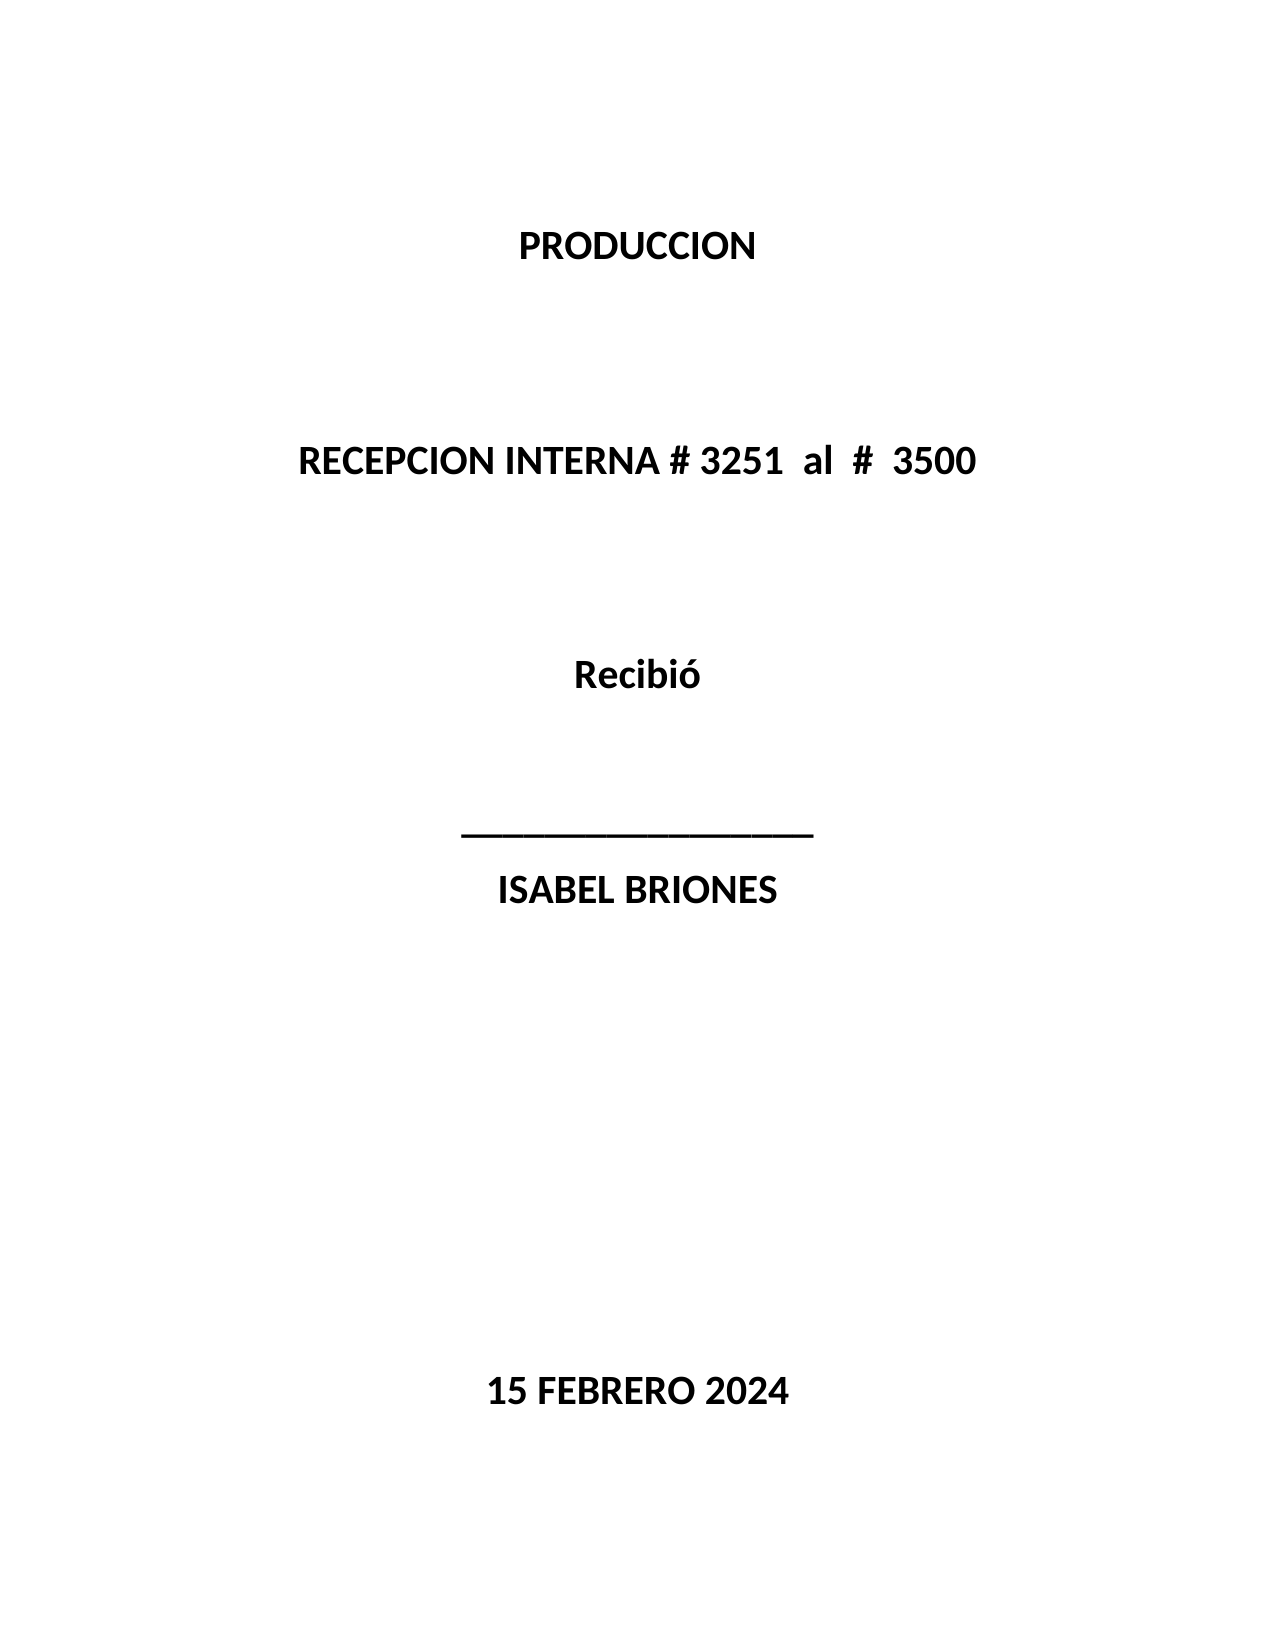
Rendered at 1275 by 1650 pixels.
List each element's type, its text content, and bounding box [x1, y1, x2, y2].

text RECEPCION INTERNA # 3251 al # 3500 [177, 434, 1098, 485]
text ISABEL BRIONES [177, 863, 1098, 914]
text Recibió [177, 648, 1098, 699]
text 15 FEBRERO 2024 [177, 1364, 1098, 1415]
text PRODUCCION [177, 219, 1098, 270]
text _________________ [177, 792, 1098, 842]
